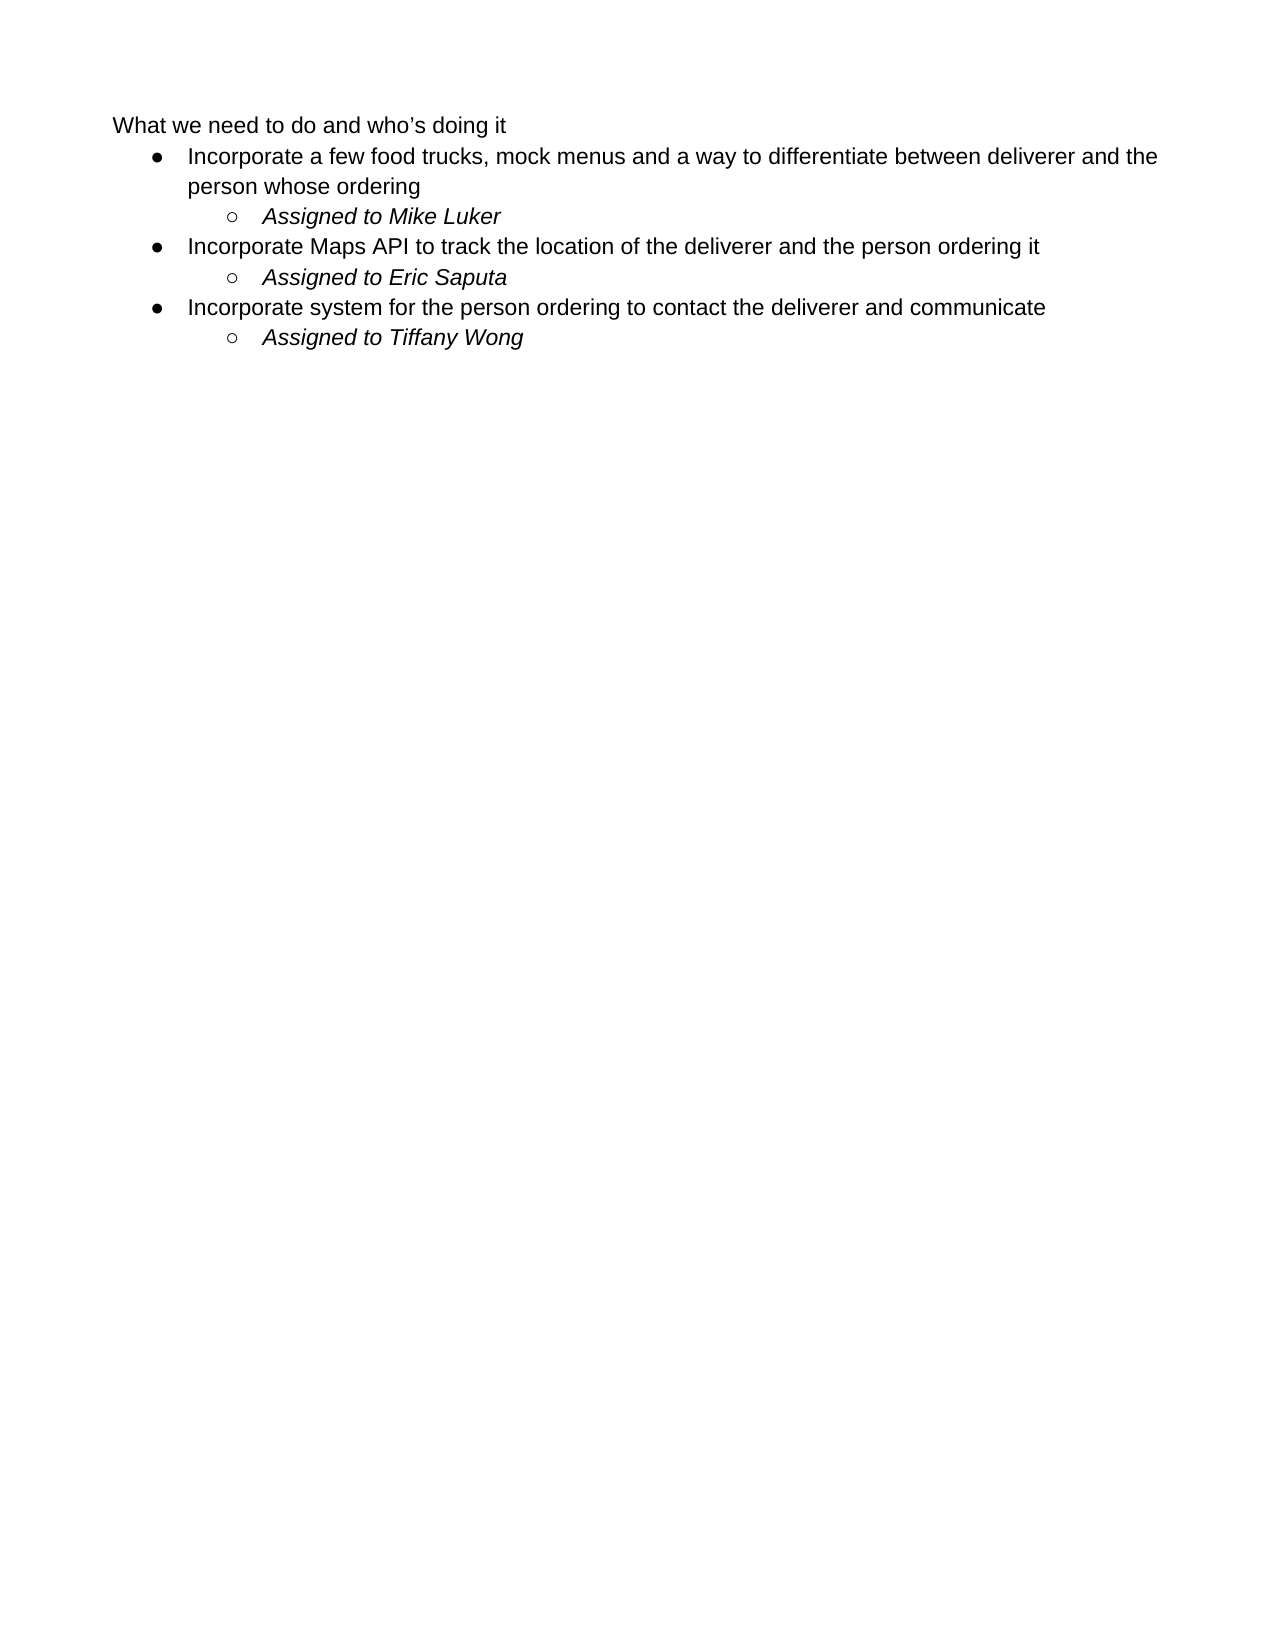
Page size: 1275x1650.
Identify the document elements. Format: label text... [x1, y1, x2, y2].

text What we need to do and who’s doing it [112, 112, 1162, 139]
list Incorporate a few food trucks, mock menus and a way to differentiate between deliverer and the person whose ordering [150, 143, 1162, 199]
list Assigned to Tiffany Wong [225, 324, 1162, 350]
list Assigned to Eric Saputa [225, 263, 1162, 290]
list Incorporate system for the person ordering to contact the deliverer and communicate [150, 294, 1162, 320]
list Incorporate Maps API to track the location of the deliverer and the person ordering it [150, 233, 1162, 260]
list Assigned to Mike Luker [225, 203, 1162, 229]
